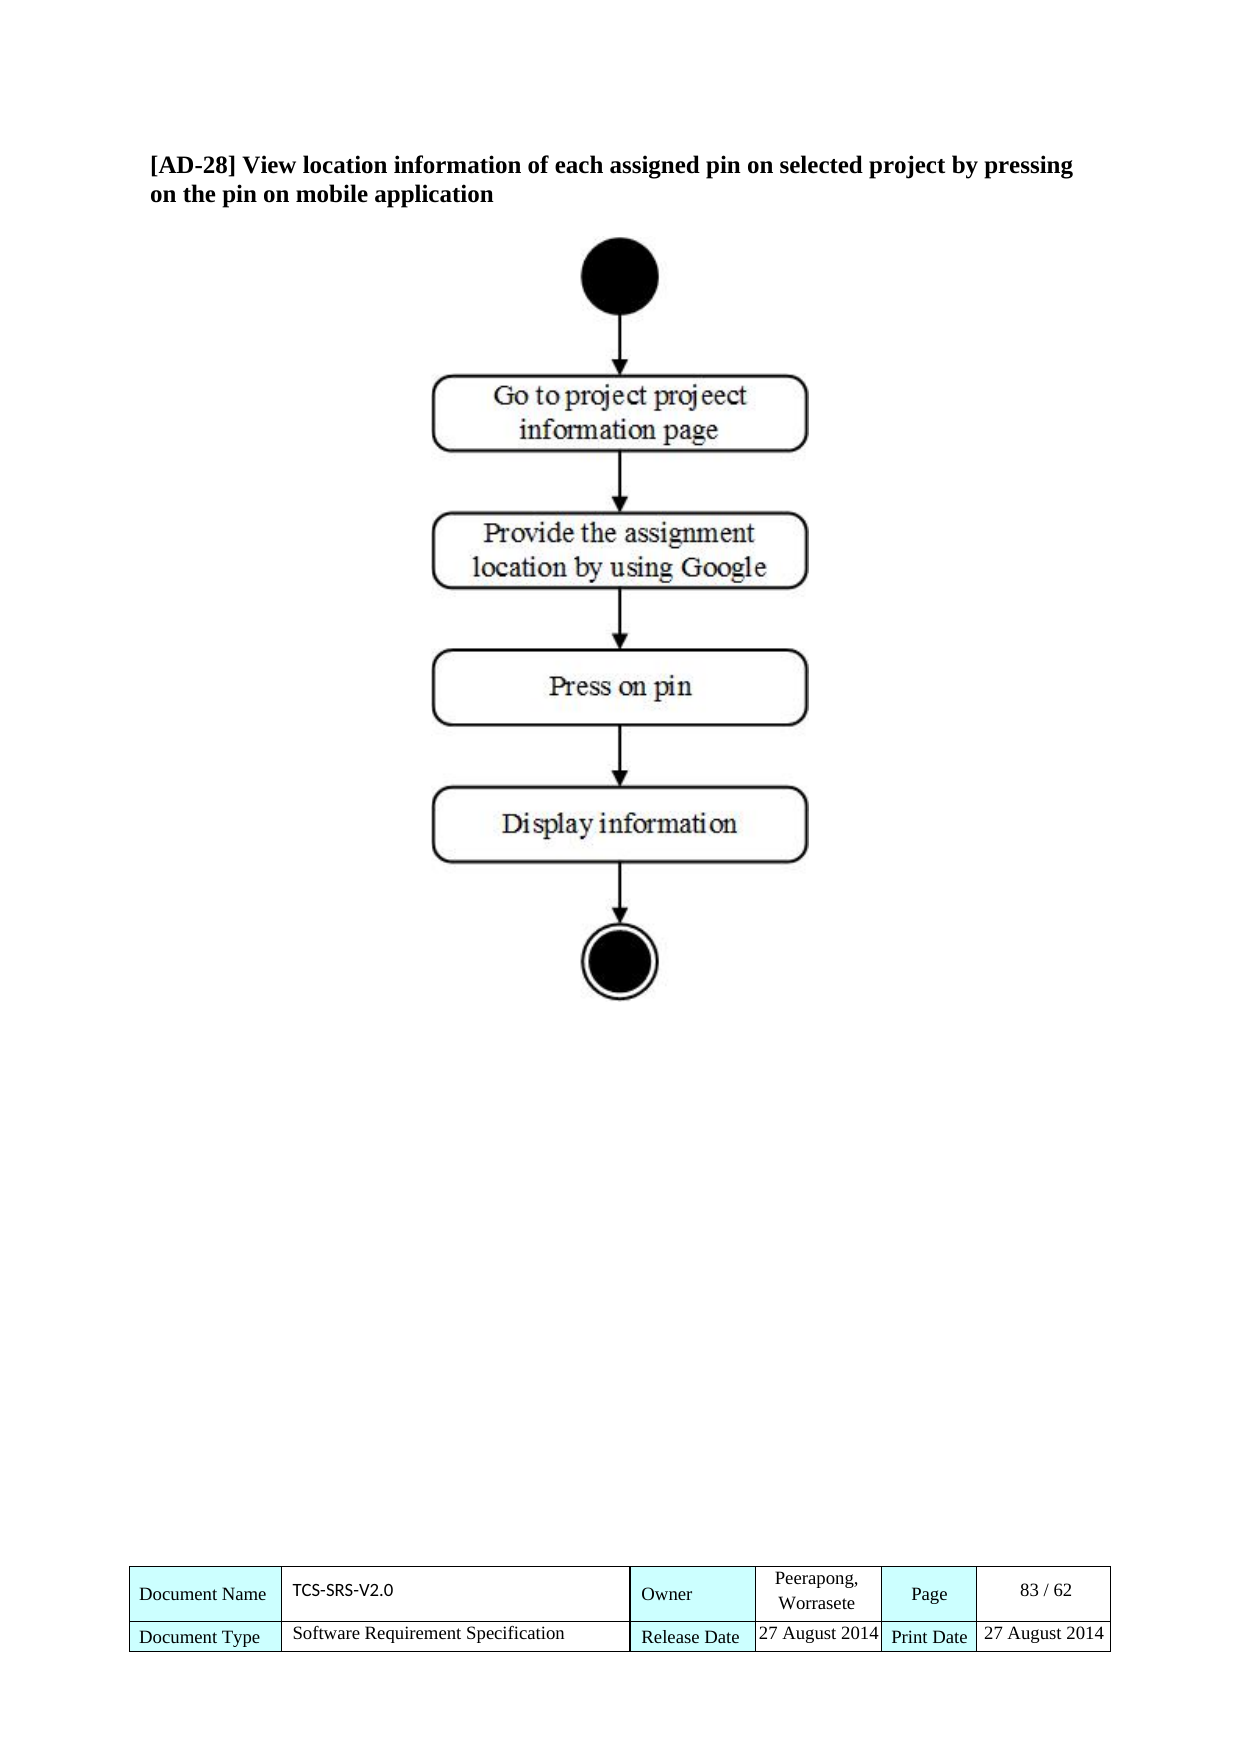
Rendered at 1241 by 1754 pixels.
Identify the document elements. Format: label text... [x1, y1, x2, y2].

picture [431, 236, 809, 1002]
text [AD-28] View location information of each assigned pin on selected project by pressing on the pin on mobile application [494, 150, 1090, 207]
